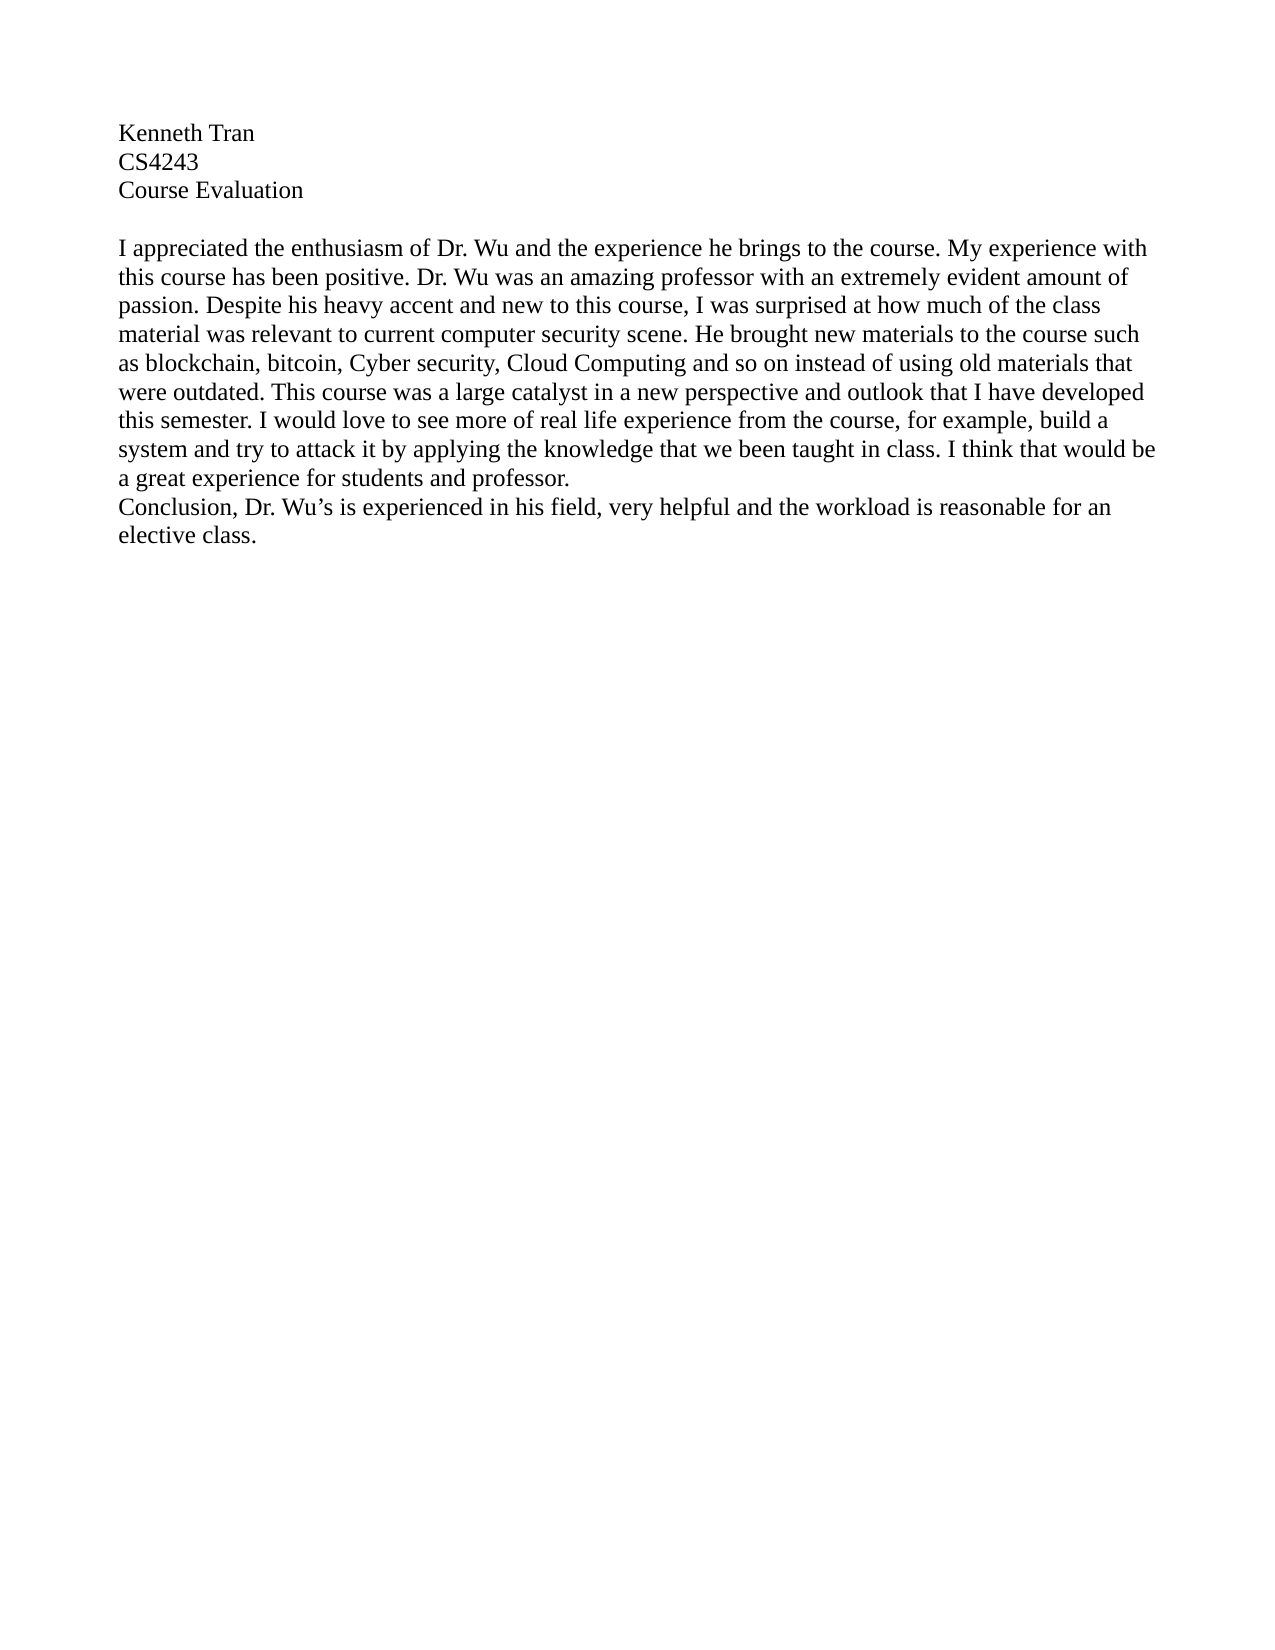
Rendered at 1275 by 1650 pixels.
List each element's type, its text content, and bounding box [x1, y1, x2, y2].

text I appreciated the enthusiasm of Dr. Wu and the experience he brings to the course. My experience with this course has been positive. Dr. Wu was an amazing professor with an extremely evident amount of passion. Despite his heavy accent and new to this course, I was surprised at how much of the class material was relevant to current computer security scene. He brought new materials to the course such as blockchain, bitcoin, Cyber security, Cloud Computing and so on instead of using old materials that were outdated. This course was a large catalyst in a new perspective and outlook that I have developed this semester. I would love to see more of real life experience from the course, for example, build a system and try to attack it by applying the knowledge that we been taught in class. I think that would be a great experience for students and professor. [118, 233, 1157, 492]
text Kenneth Tran [118, 118, 1157, 147]
text CS4243 [118, 147, 1157, 176]
text Course Evaluation [118, 176, 1157, 204]
text Conclusion, Dr. Wu’s is experienced in his field, very helpful and the workload is reasonable for an elective class. [118, 492, 1157, 549]
